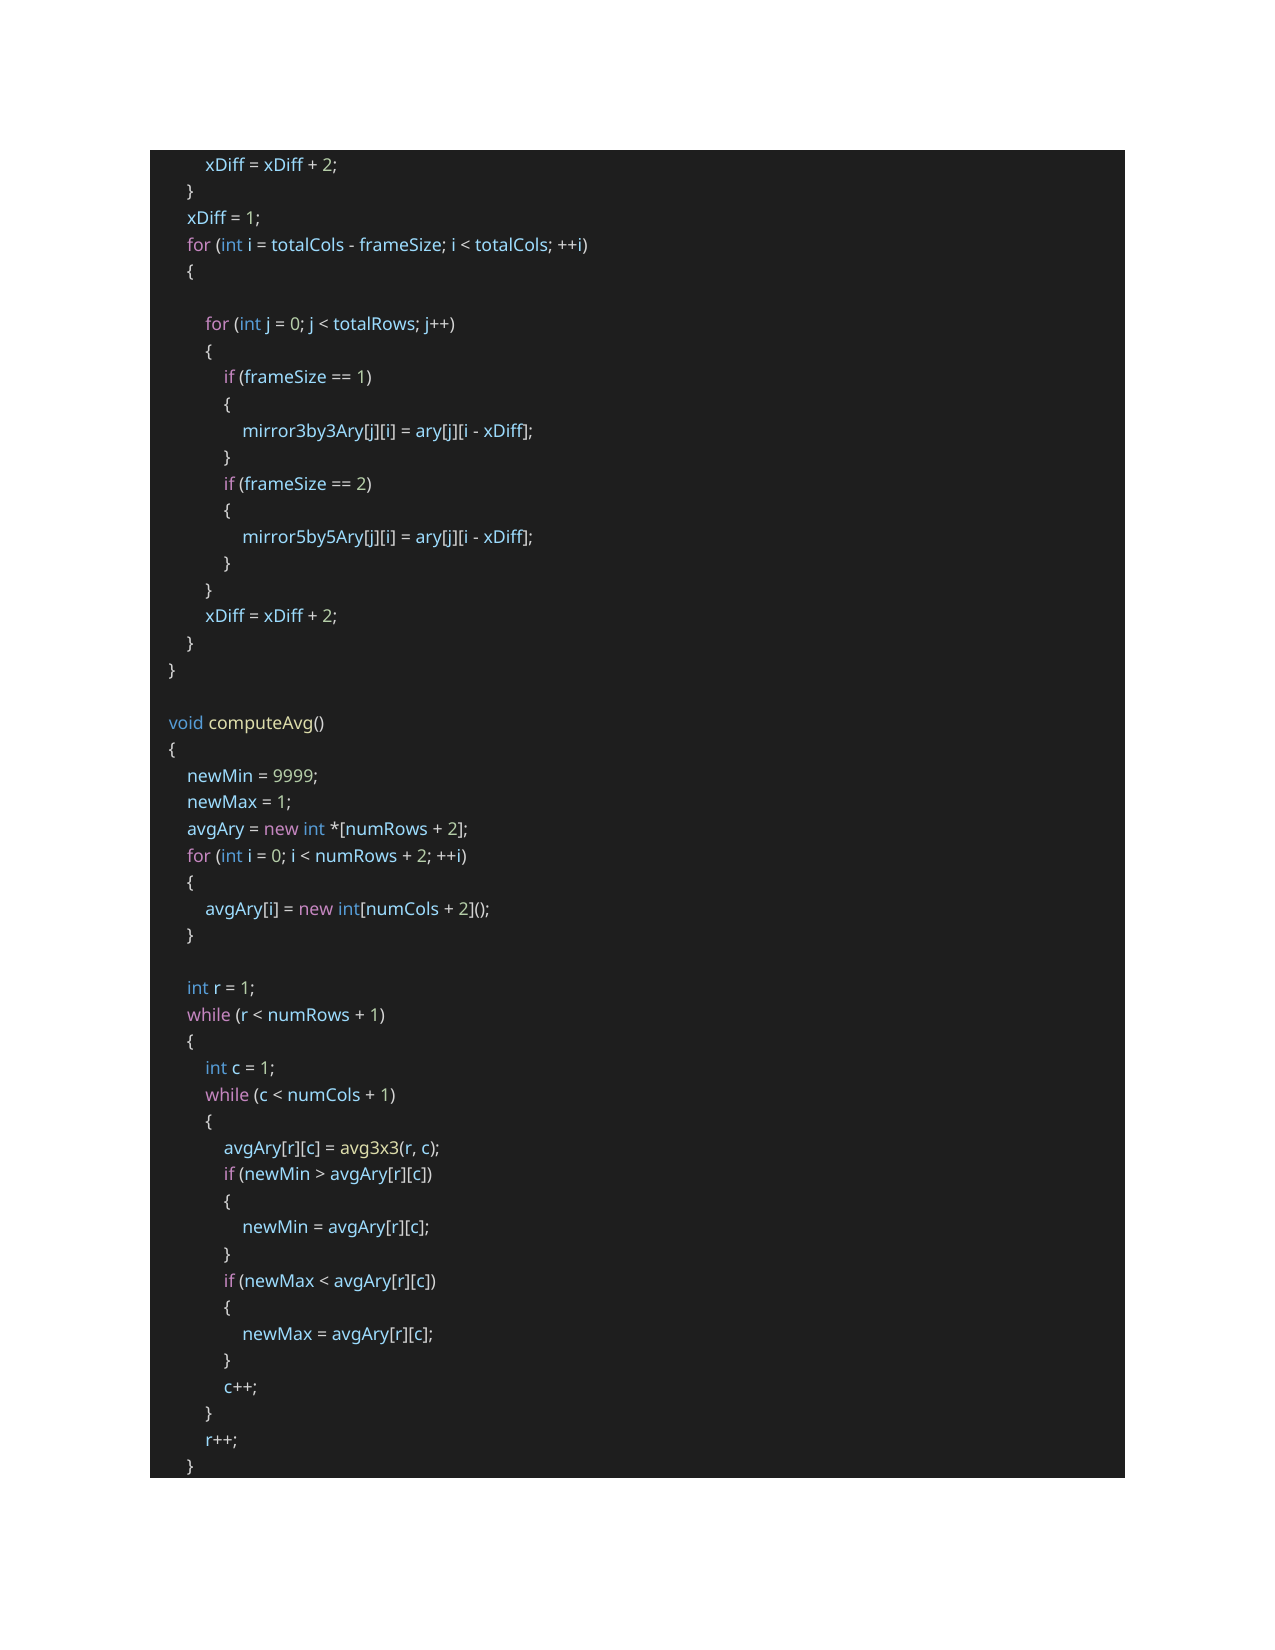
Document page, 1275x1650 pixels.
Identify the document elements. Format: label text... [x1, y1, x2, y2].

text } [150, 177, 1125, 203]
text for (int i = totalCols - frameSize; i < totalCols; ++i) [150, 230, 1125, 256]
text } [150, 575, 1125, 602]
text { [150, 1292, 1125, 1319]
text if (frameSize == 1) [150, 362, 1125, 389]
text c++; [150, 1372, 1125, 1398]
text avgAry[i] = new int[numCols + 2](); [150, 894, 1125, 920]
text } [150, 1239, 1125, 1266]
text newMax = avgAry[r][c]; [150, 1319, 1125, 1345]
text mirror3by3Ary[j][i] = ary[j][i - xDiff]; [150, 416, 1125, 442]
text if (frameSize == 2) [150, 469, 1125, 495]
text for (int j = 0; j < totalRows; j++) [150, 309, 1125, 336]
text newMax = 1; [150, 787, 1125, 814]
text xDiff = xDiff + 2; [150, 150, 1125, 177]
text avgAry[r][c] = avg3x3(r, c); [150, 1133, 1125, 1159]
text void computeAvg() [150, 708, 1125, 734]
text mirror5by5Ary[j][i] = ary[j][i - xDiff]; [150, 522, 1125, 548]
text { [150, 389, 1125, 416]
text } [150, 1398, 1125, 1425]
text { [150, 1186, 1125, 1212]
text { [150, 336, 1125, 362]
text avgAry = new int *[numRows + 2]; [150, 814, 1125, 841]
text { [150, 734, 1125, 761]
text newMin = avgAry[r][c]; [150, 1212, 1125, 1239]
text } [150, 1452, 1125, 1478]
text xDiff = xDiff + 2; [150, 602, 1125, 628]
text for (int i = 0; i < numRows + 2; ++i) [150, 841, 1125, 867]
text if (newMax < avgAry[r][c]) [150, 1266, 1125, 1292]
text r++; [150, 1425, 1125, 1452]
text { [150, 495, 1125, 522]
text } [150, 442, 1125, 469]
text while (c < numCols + 1) [150, 1080, 1125, 1106]
text int c = 1; [150, 1053, 1125, 1080]
text { [150, 867, 1125, 894]
text } [150, 548, 1125, 575]
text { [150, 1106, 1125, 1133]
text while (r < numRows + 1) [150, 1000, 1125, 1027]
text } [150, 1345, 1125, 1372]
text { [150, 1027, 1125, 1053]
text } [150, 920, 1125, 947]
text } [150, 628, 1125, 655]
text int r = 1; [150, 973, 1125, 1000]
text xDiff = 1; [150, 203, 1125, 230]
text } [150, 655, 1125, 681]
text newMin = 9999; [150, 761, 1125, 787]
text { [150, 256, 1125, 283]
text if (newMin > avgAry[r][c]) [150, 1159, 1125, 1186]
